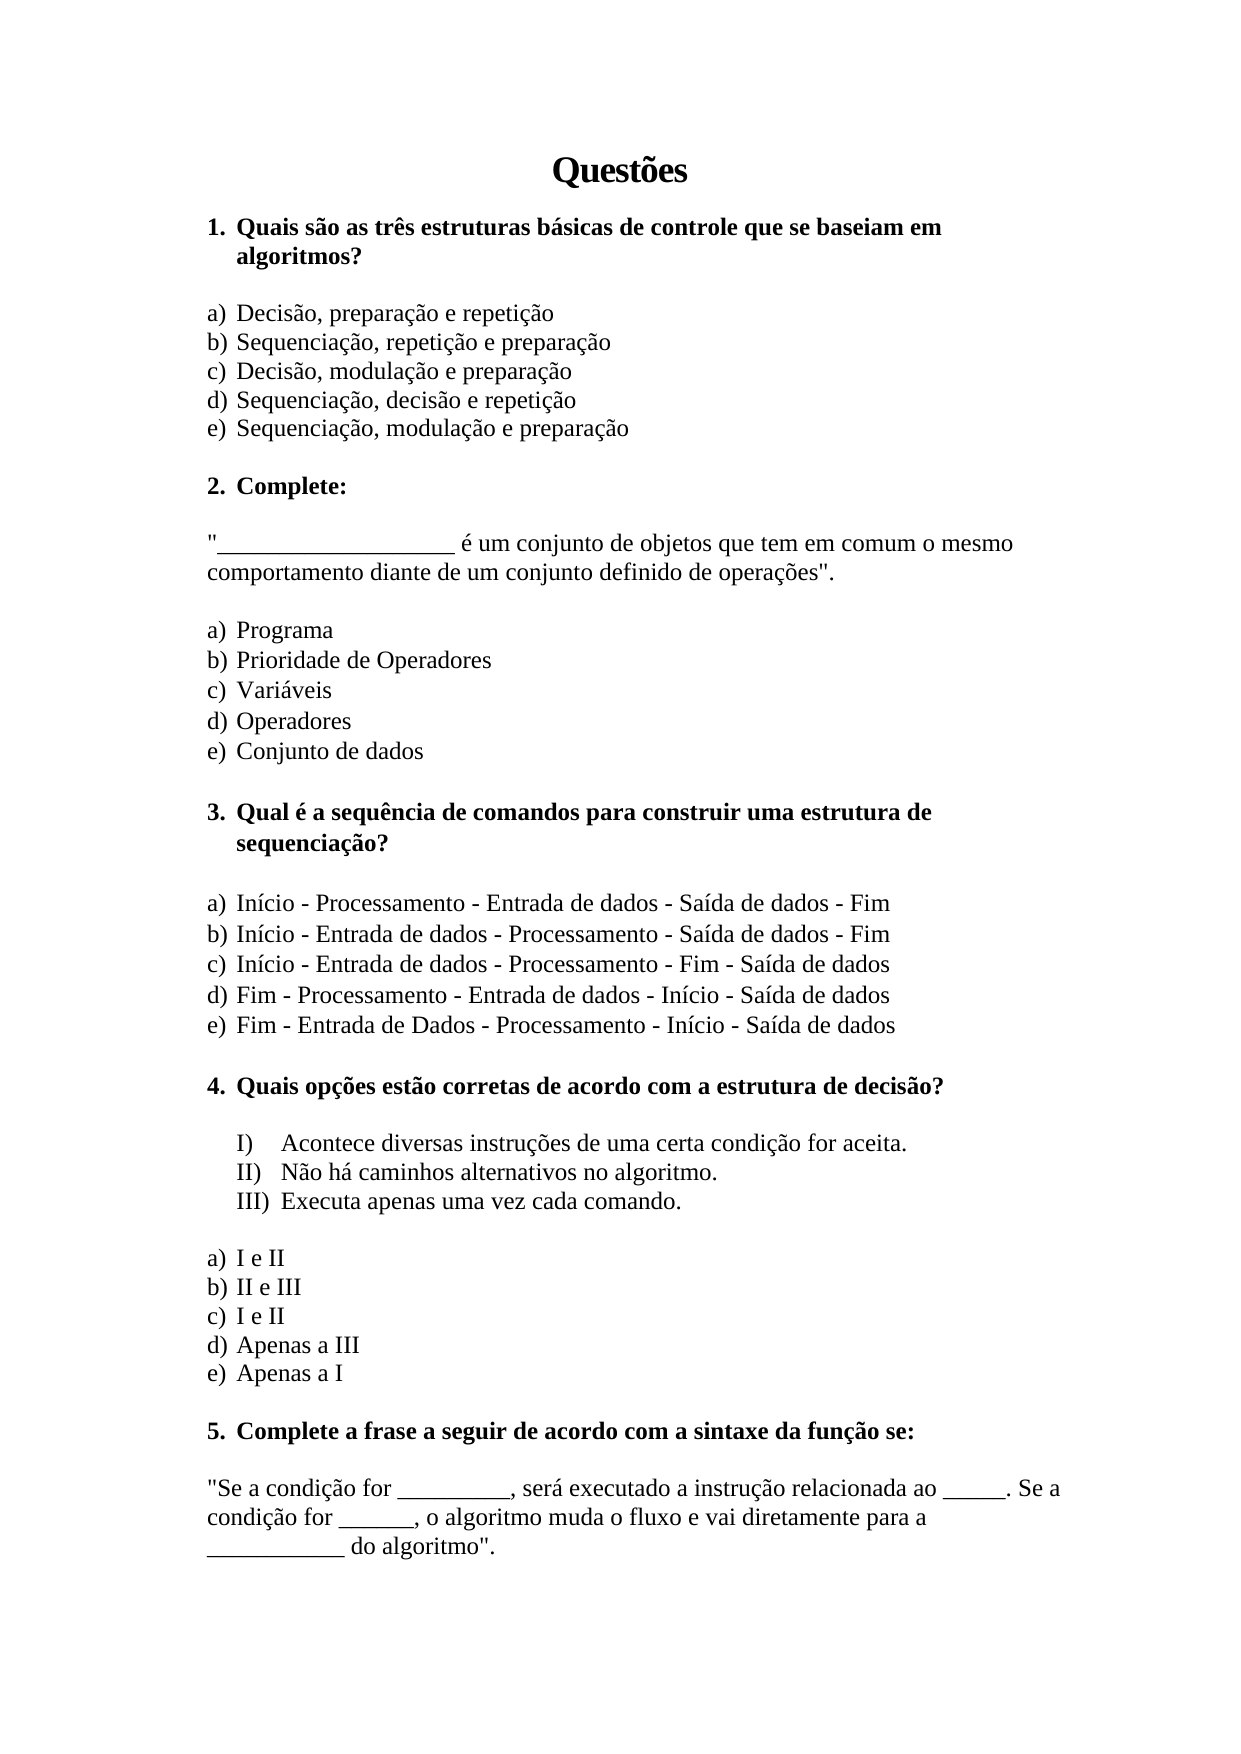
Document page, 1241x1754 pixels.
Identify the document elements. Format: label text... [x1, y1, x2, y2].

list Início - Processamento - Entrada de dados - Saída de dados - Fim [207, 888, 1063, 917]
list Variáveis [207, 676, 1063, 704]
list I e II [207, 1243, 1063, 1272]
list Programa [207, 615, 1063, 643]
list Apenas a III [207, 1330, 1063, 1358]
list Acontece diversas instruções de uma certa condição for aceita. [236, 1128, 1063, 1157]
list Início - Entrada de dados - Processamento - Fim - Saída de dados [207, 949, 1063, 978]
list I e II [207, 1301, 1063, 1330]
list Executa apenas uma vez cada comando. [236, 1186, 1063, 1215]
list Fim - Entrada de Dados - Processamento - Início - Saída de dados [207, 1010, 1063, 1039]
list Início - Entrada de dados - Processamento - Saída de dados - Fim [207, 919, 1063, 948]
list Decisão, preparação e repetição [207, 298, 1063, 327]
list "___________________ é um conjunto de objetos que tem em comum o mesmo comportamento diante de um conjunto definido de operações". [207, 528, 1063, 586]
list Complete: [207, 471, 1063, 500]
list Decisão, modulação e preparação [207, 356, 1063, 385]
list Fim - Processamento - Entrada de dados - Início - Saída de dados [207, 980, 1063, 1008]
list "Se a condição for _________, será executado a instrução relacionada ao _____. Se a condição for ______, o algoritmo muda o fluxo e vai diretamente para a ___________ do algoritmo". [207, 1473, 1063, 1560]
list Quais opções estão corretas de acordo com a estrutura de decisão? [207, 1071, 1063, 1100]
list Conjunto de dados [207, 736, 1063, 765]
list Operadores [207, 706, 1063, 735]
list Sequenciação, repetição e preparação [207, 327, 1063, 356]
list Não há caminhos alternativos no algoritmo. [236, 1157, 1063, 1186]
title Questões [177, 148, 1063, 191]
list Quais são as três estruturas básicas de controle que se baseiam em algoritmos? [207, 212, 1063, 270]
list Complete a frase a seguir de acordo com a sintaxe da função se: [207, 1416, 1063, 1445]
list Sequenciação, decisão e repetição [207, 385, 1063, 413]
list Qual é a sequência de comandos para construir uma estrutura de sequenciação? [207, 797, 1063, 856]
list Prioridade de Operadores [207, 645, 1063, 674]
list Apenas a I [207, 1358, 1063, 1387]
list II e III [207, 1272, 1063, 1301]
list Sequenciação, modulação e preparação [207, 413, 1063, 442]
